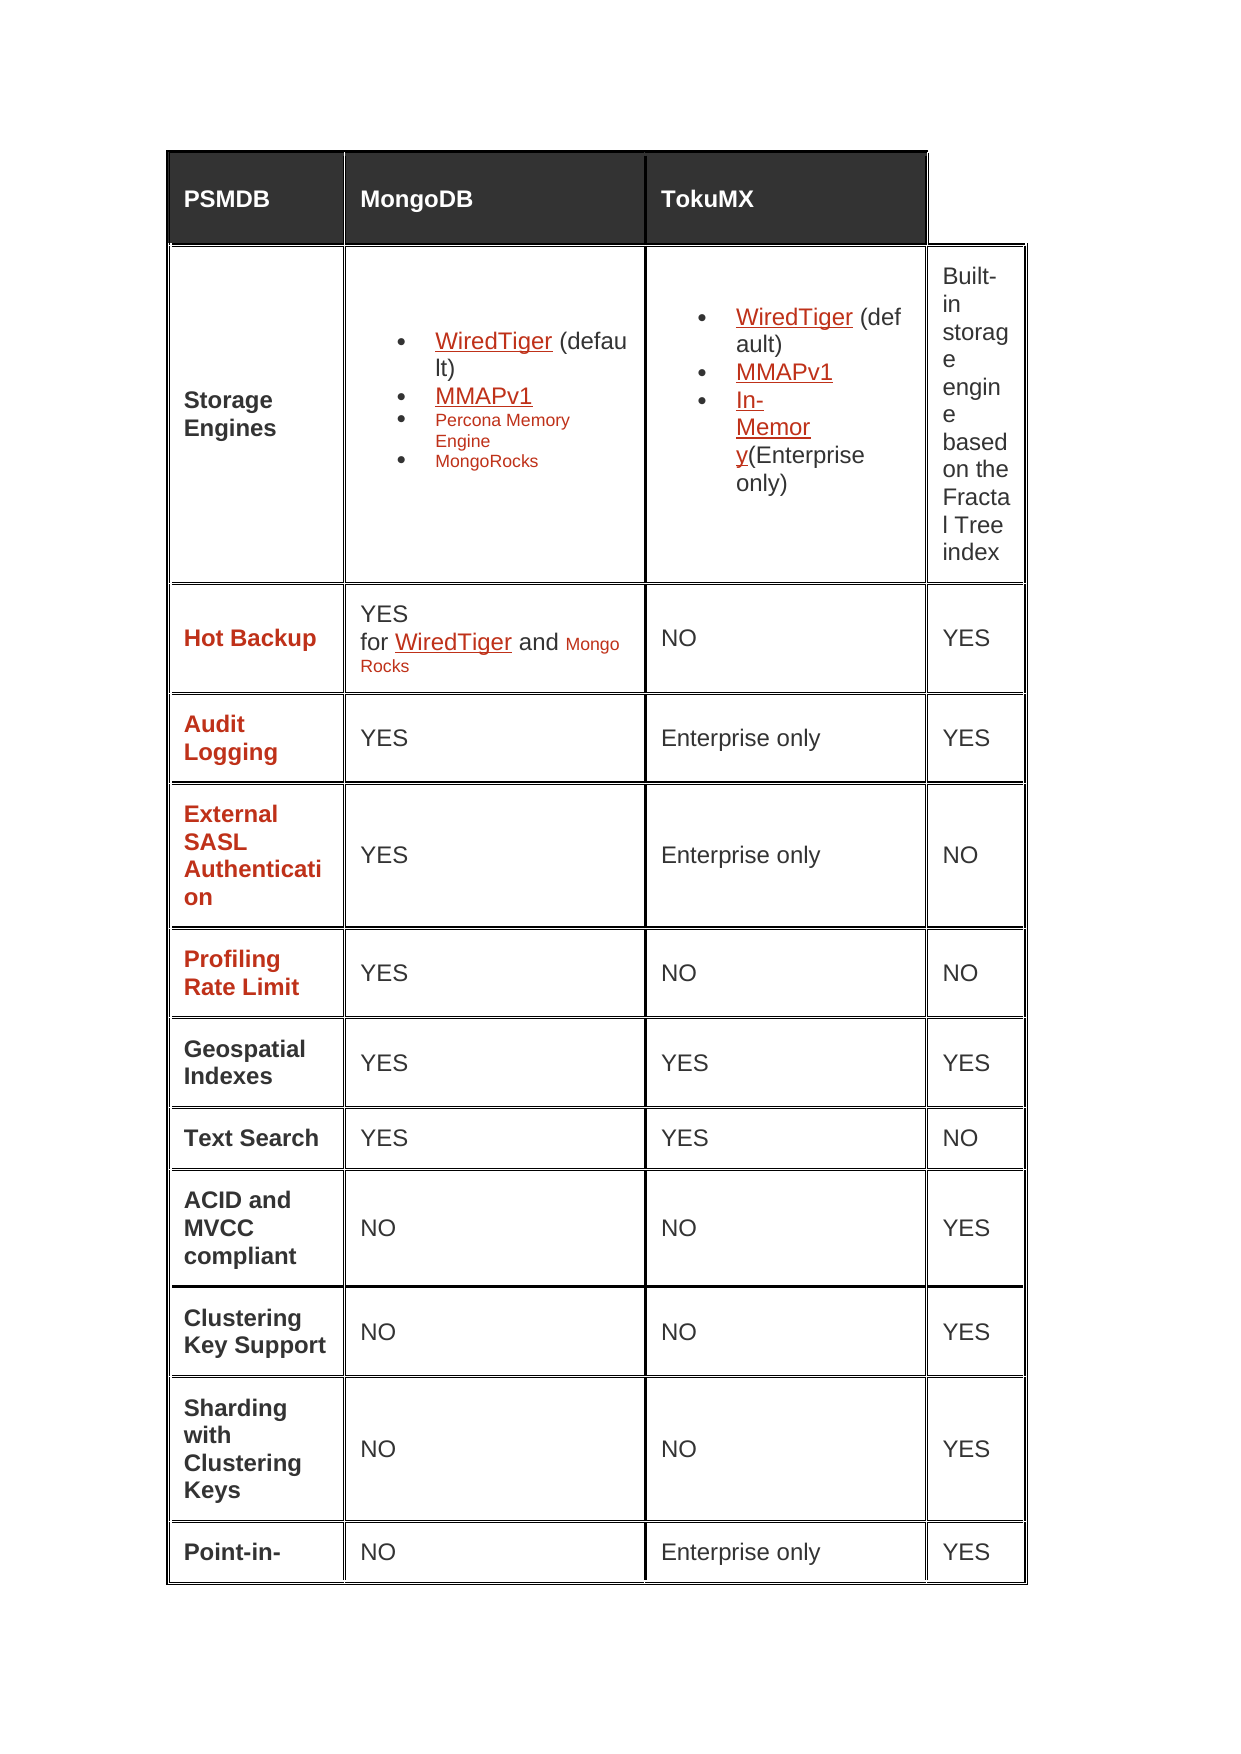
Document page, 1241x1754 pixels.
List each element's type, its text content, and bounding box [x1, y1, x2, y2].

table_cell Enterprise only [647, 785, 925, 926]
table_cell Sharding with Clustering Keys [170, 1375, 343, 1519]
table_cell NO [345, 1523, 645, 1582]
table_header PSMDB [170, 153, 344, 243]
table_cell YES [927, 1016, 1026, 1106]
table_cell YES [346, 785, 644, 926]
table_cell NO [647, 1378, 925, 1519]
table_cell Clustering Key Support [170, 1285, 343, 1374]
table_cell NO [647, 930, 925, 1016]
table_cell YES [928, 1285, 1024, 1374]
table_header TokuMX [645, 153, 927, 243]
table_cell NO [346, 1171, 644, 1285]
table_cell External SASL Authentication [170, 781, 343, 926]
table_cell NO [647, 585, 925, 692]
table_cell ACID and MVCC compliant [168, 1168, 344, 1285]
table_cell Enterprise only [647, 695, 925, 781]
table_cell NO [346, 1288, 644, 1374]
table_cell NO [928, 926, 1025, 1016]
table_cell Enterprise only [645, 1523, 927, 1582]
table_cell Geospatial Indexes [168, 1016, 344, 1106]
table_cell YES [647, 1109, 925, 1168]
table_cell YES [346, 930, 644, 1016]
table_cell YES [346, 695, 644, 781]
table_cell YES [927, 1168, 1026, 1285]
table_cell NO [928, 781, 1025, 926]
table_cell YES [927, 1520, 1025, 1582]
table_cell YES for WiredTiger and MongoRocks [346, 585, 644, 692]
table_cell NO [346, 1378, 644, 1519]
table_cell YES [928, 1375, 1025, 1519]
table_cell Text Search [168, 1106, 344, 1168]
table_cell Hot Backup [170, 581, 343, 692]
table_cell Storage Engines [170, 243, 343, 581]
table_cell YES [346, 1109, 644, 1168]
table_cell NO [647, 1171, 925, 1285]
table_header MongoDB [345, 152, 645, 243]
table_cell WiredTiger (default) MMAPv1 Percona Memory Engine MongoRocks [346, 247, 644, 581]
table_cell Point-in-time Recovery [170, 1520, 344, 1582]
table_cell YES [928, 581, 1025, 692]
table_cell NO [647, 1288, 925, 1374]
table_cell Profiling Rate Limit [170, 926, 343, 1016]
table_cell YES [927, 692, 1026, 781]
table_cell Built-in storage engine based on the Fractal Tree index [927, 243, 1026, 581]
table_cell YES [647, 1019, 925, 1106]
table_cell Audit Logging [168, 692, 344, 781]
table_cell WiredTiger (default) MMAPv1 In-Memory(Enterprise only) [647, 247, 925, 581]
table_cell YES [346, 1019, 644, 1106]
table_cell NO [927, 1106, 1026, 1168]
